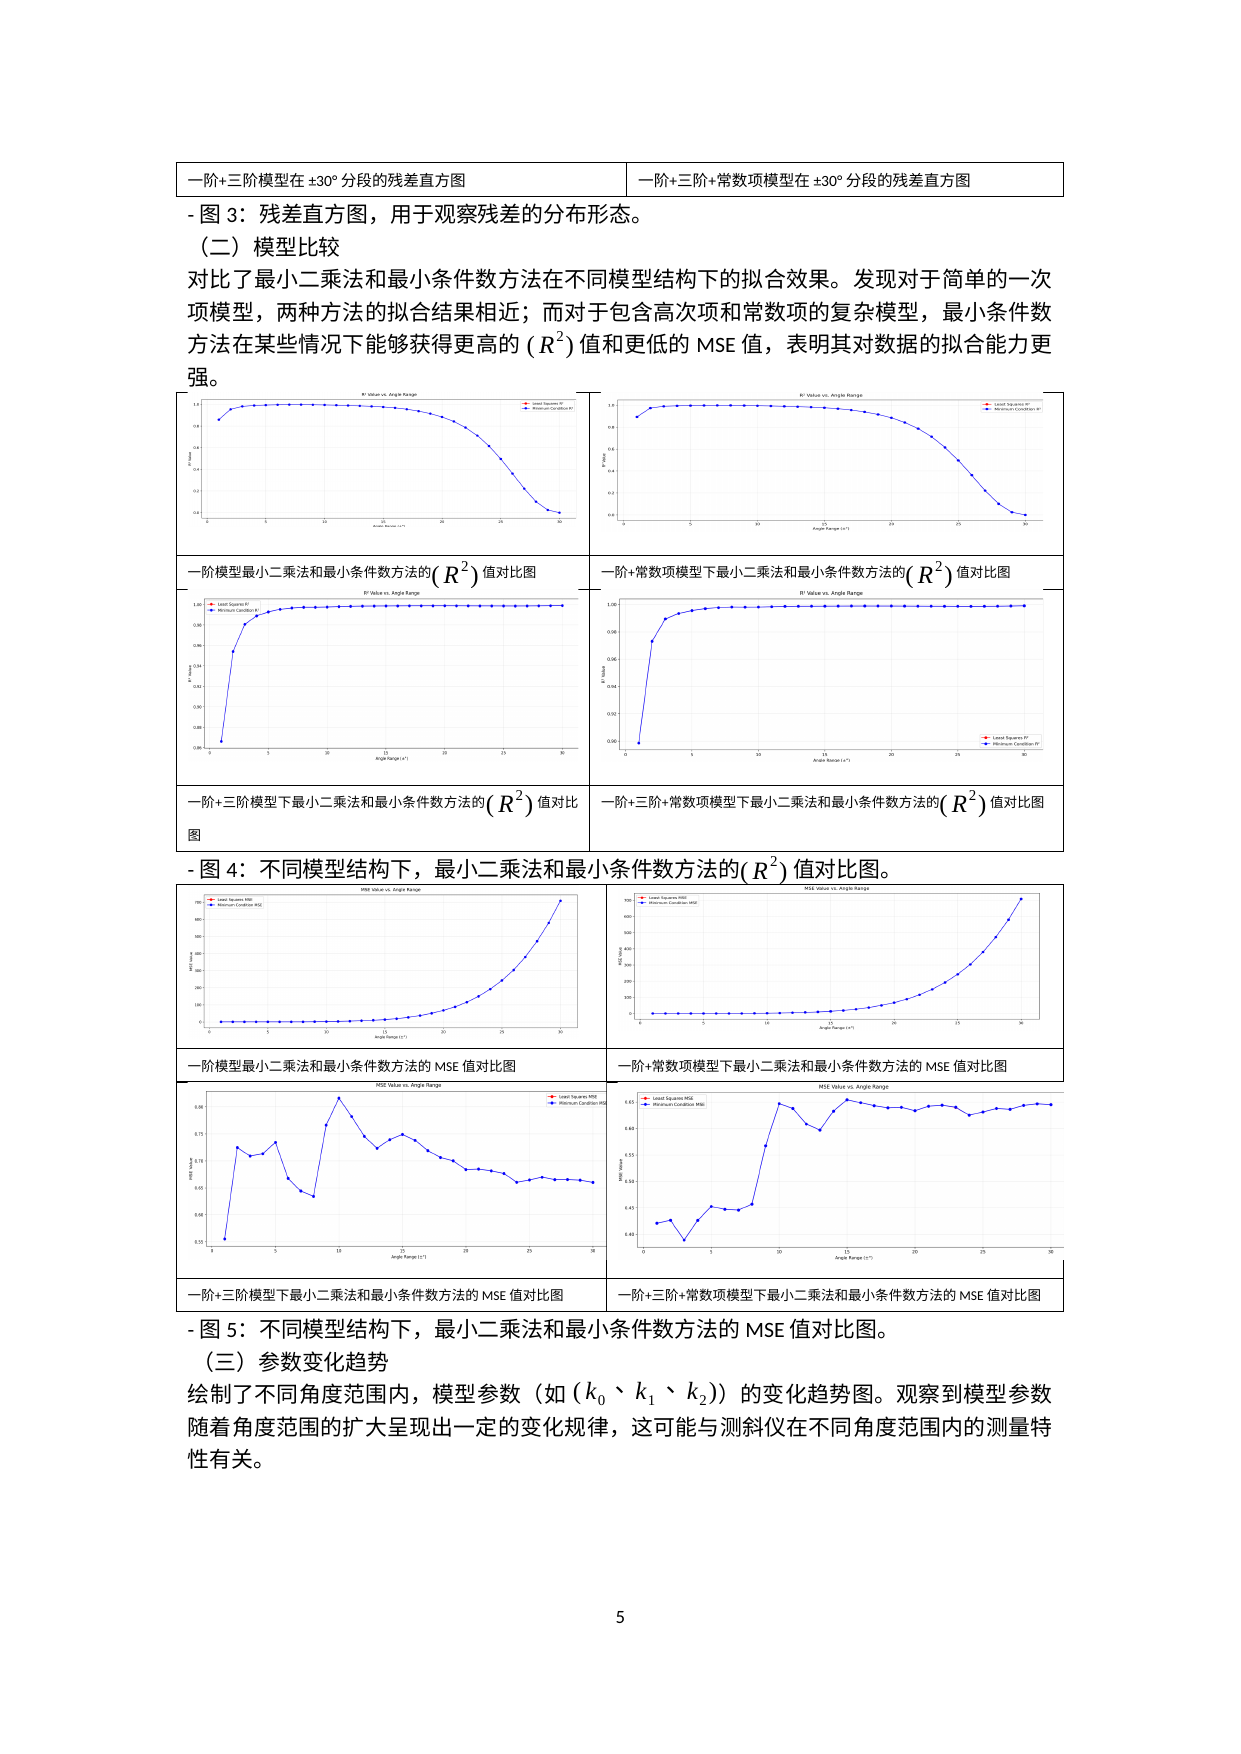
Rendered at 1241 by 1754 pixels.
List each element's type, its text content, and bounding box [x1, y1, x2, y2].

text - 图 3：残差直方图，用于观察残差的分布形态。 [187, 197, 1053, 229]
table_cell 一阶+三阶+常数项模型在 ±30° 分段的残差直方图 [627, 163, 1063, 196]
table_cell 一阶模型最小二乘法和最小条件数方法的 MSE 值对比图 [177, 1049, 606, 1081]
picture [617, 885, 1041, 1031]
table_header [590, 393, 1063, 555]
table_cell 一阶+三阶模型下最小二乘法和最小条件数方法的 值对比图 [177, 786, 589, 851]
table_cell [607, 1083, 1063, 1277]
table_cell 一阶+常数项模型下最小二乘法和最小条件数方法的 值对比图 [590, 556, 1063, 589]
picture [187, 885, 579, 1039]
table_cell 一阶模型最小二乘法和最小条件数方法的 值对比图 [177, 556, 589, 589]
text （二）模型比较 [187, 229, 1053, 262]
table_cell [177, 590, 589, 785]
picture [600, 589, 1044, 762]
table_cell 一阶+三阶模型下最小二乘法和最小条件数方法的 MSE 值对比图 [177, 1279, 606, 1311]
table_cell 一阶+三阶+常数项模型下最小二乘法和最小条件数方法的 值对比图 [590, 786, 1063, 851]
table_cell 一阶+三阶模型在 ±30° 分段的残差直方图 [177, 163, 626, 196]
picture [600, 392, 1044, 532]
picture [617, 1082, 1064, 1260]
table_cell [590, 590, 1063, 785]
text 绘制了不同角度范围内，模型参数（如 ）的变化趋势图。观察到模型参数随着角度范围的扩大呈现出一定的变化规律，这可能与测斜仪在不同角度范围内的测量特性有关。 [187, 1377, 1053, 1474]
table_cell 一阶+常数项模型下最小二乘法和最小条件数方法的 MSE 值对比图 [607, 1049, 1063, 1081]
table_header [607, 885, 1063, 1048]
text （三）参数变化趋势 [187, 1344, 1053, 1377]
table_header [177, 885, 606, 1048]
text - 图 4：不同模型结构下，最小二乘法和最小条件数方法的 值对比图。 [187, 852, 1053, 884]
picture [187, 392, 577, 527]
picture [187, 1082, 607, 1260]
text 对比了最小二乘法和最小条件数方法在不同模型结构下的拟合效果。发现对于简单的一次项模型，两种方法的拟合结果相近；而对于包含高次项和常数项的复杂模型，最小条件数方法在某些情况下能够获得更高的 值和更低的 MSE 值，表明其对数据的拟合能力更强。 [187, 262, 1053, 392]
picture [187, 589, 579, 762]
table_header [177, 393, 589, 555]
table_cell [177, 1083, 606, 1277]
table_cell 一阶+三阶+常数项模型下最小二乘法和最小条件数方法的 MSE 值对比图 [607, 1279, 1063, 1311]
text - 图 5：不同模型结构下，最小二乘法和最小条件数方法的 MSE 值对比图。 [187, 1312, 1053, 1344]
